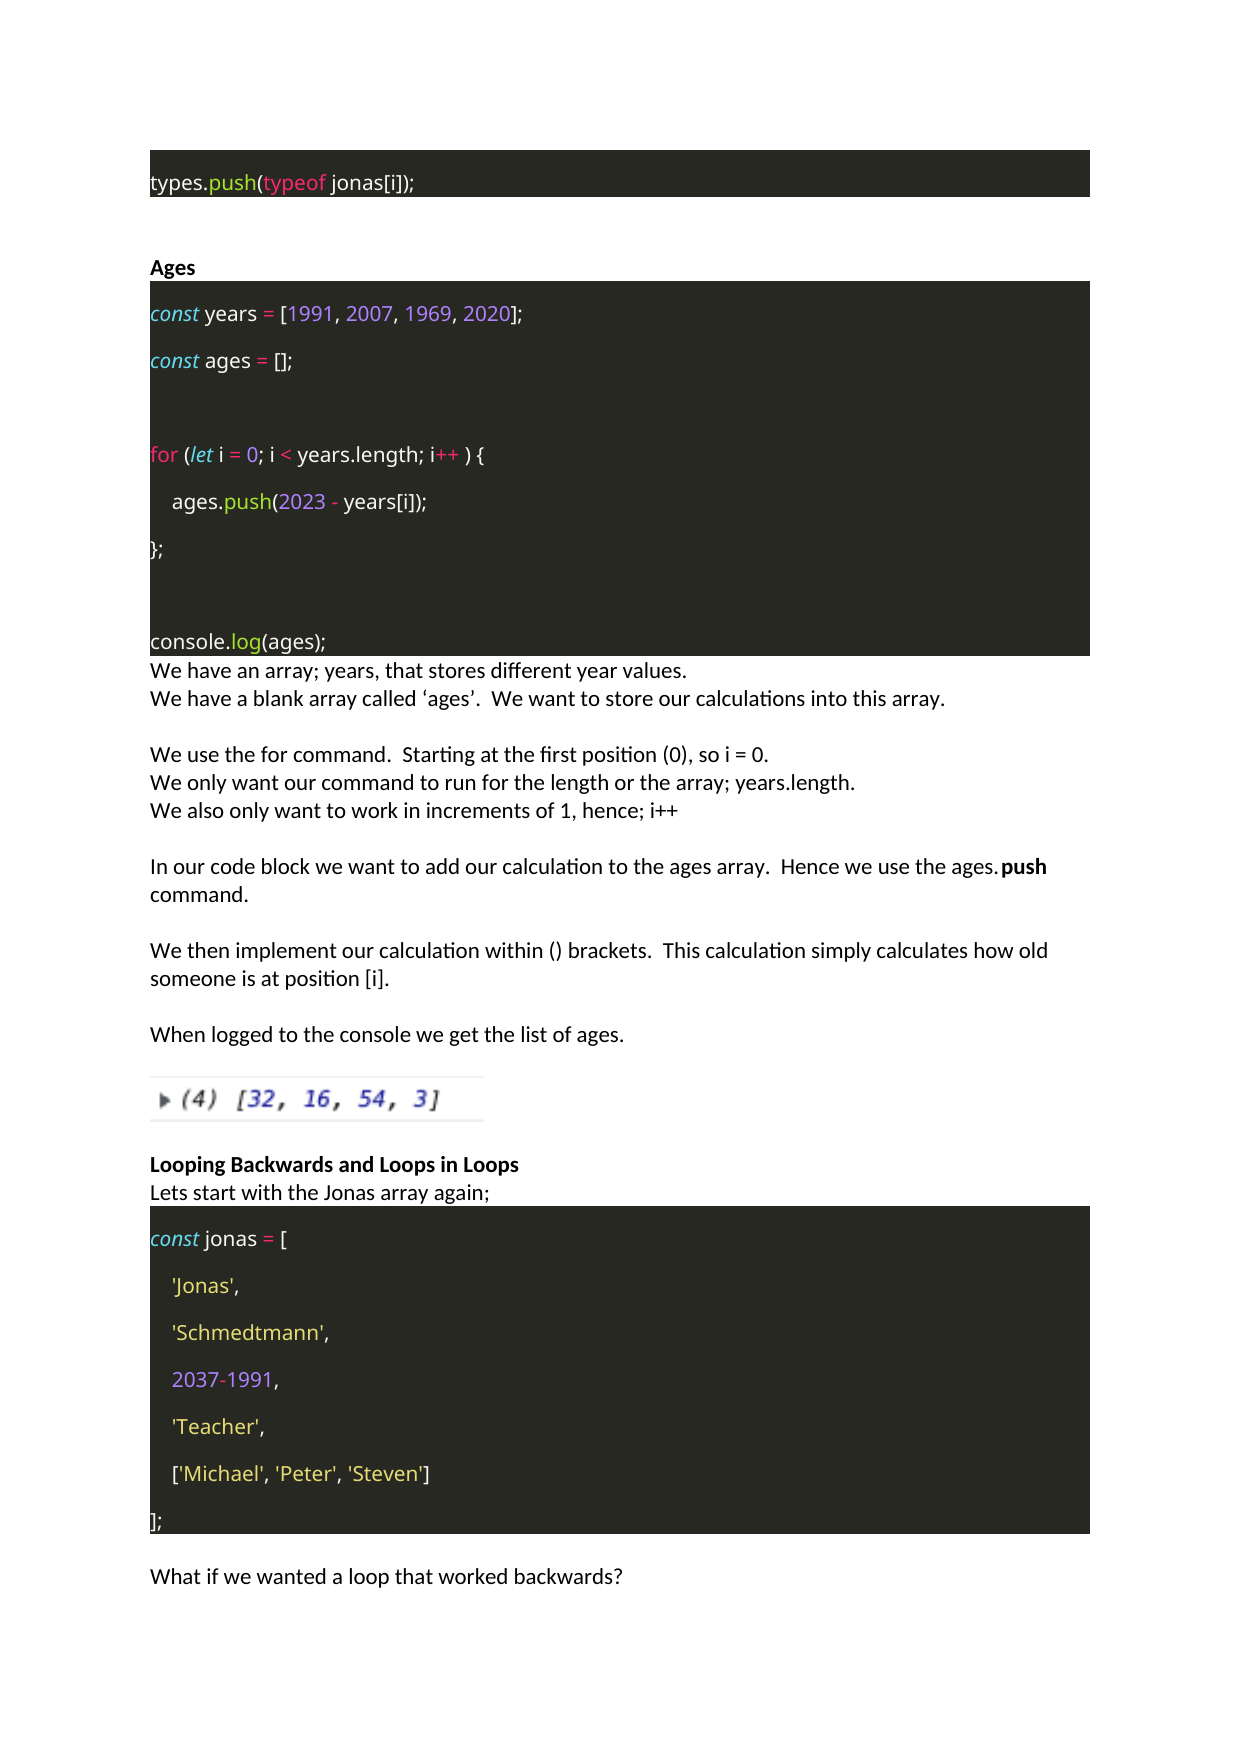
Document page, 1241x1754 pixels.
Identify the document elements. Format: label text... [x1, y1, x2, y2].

text const jonas = [ [150, 1206, 1090, 1253]
text 'Teacher', [150, 1394, 1090, 1441]
text const years = [1991, 2007, 1969, 2020]; [150, 281, 1090, 328]
text When logged to the console we get the list of ages. [150, 1020, 1090, 1048]
text types.push(typeof jonas[i]); [150, 150, 1090, 197]
text We then implement our calculation within () brackets. This calculation simply calculates how old someone is at position [i]. [150, 936, 1090, 992]
text 'Jonas', [150, 1253, 1090, 1300]
text }; [150, 515, 1090, 562]
text ages.push(2023 - years[i]); [150, 468, 1090, 515]
text 2037-1991, [150, 1347, 1090, 1394]
text Lets start with the Jonas array again; [150, 1178, 1090, 1206]
text console.log(ages); [150, 609, 1090, 656]
text What if we wanted a loop that worked backwards? [150, 1562, 1090, 1590]
text Looping Backwards and Loops in Loops [150, 1150, 1090, 1178]
text We have an array; years, that stores different year values. [150, 656, 1090, 684]
text 'Schmedtmann', [150, 1300, 1090, 1347]
text ]; [150, 1487, 1090, 1534]
text ['Michael', 'Peter', 'Steven'] [150, 1441, 1090, 1487]
text We also only want to work in increments of 1, hence; i++ [150, 796, 1090, 824]
text We use the for command. Starting at the first position (0), so i = 0. [150, 740, 1090, 768]
picture [150, 1076, 484, 1122]
text const ages = []; [150, 328, 1090, 375]
text We have a blank array called ‘ages’. We want to store our calculations into this array. [150, 684, 1090, 712]
text We only want our command to run for the length or the array; years.length. [150, 768, 1090, 796]
text Ages [150, 253, 1090, 281]
text for (let i = 0; i < years.length; i++ ) { [150, 422, 1090, 468]
text In our code block we want to add our calculation to the ages array. Hence we use the ages.push command. [150, 852, 1090, 908]
